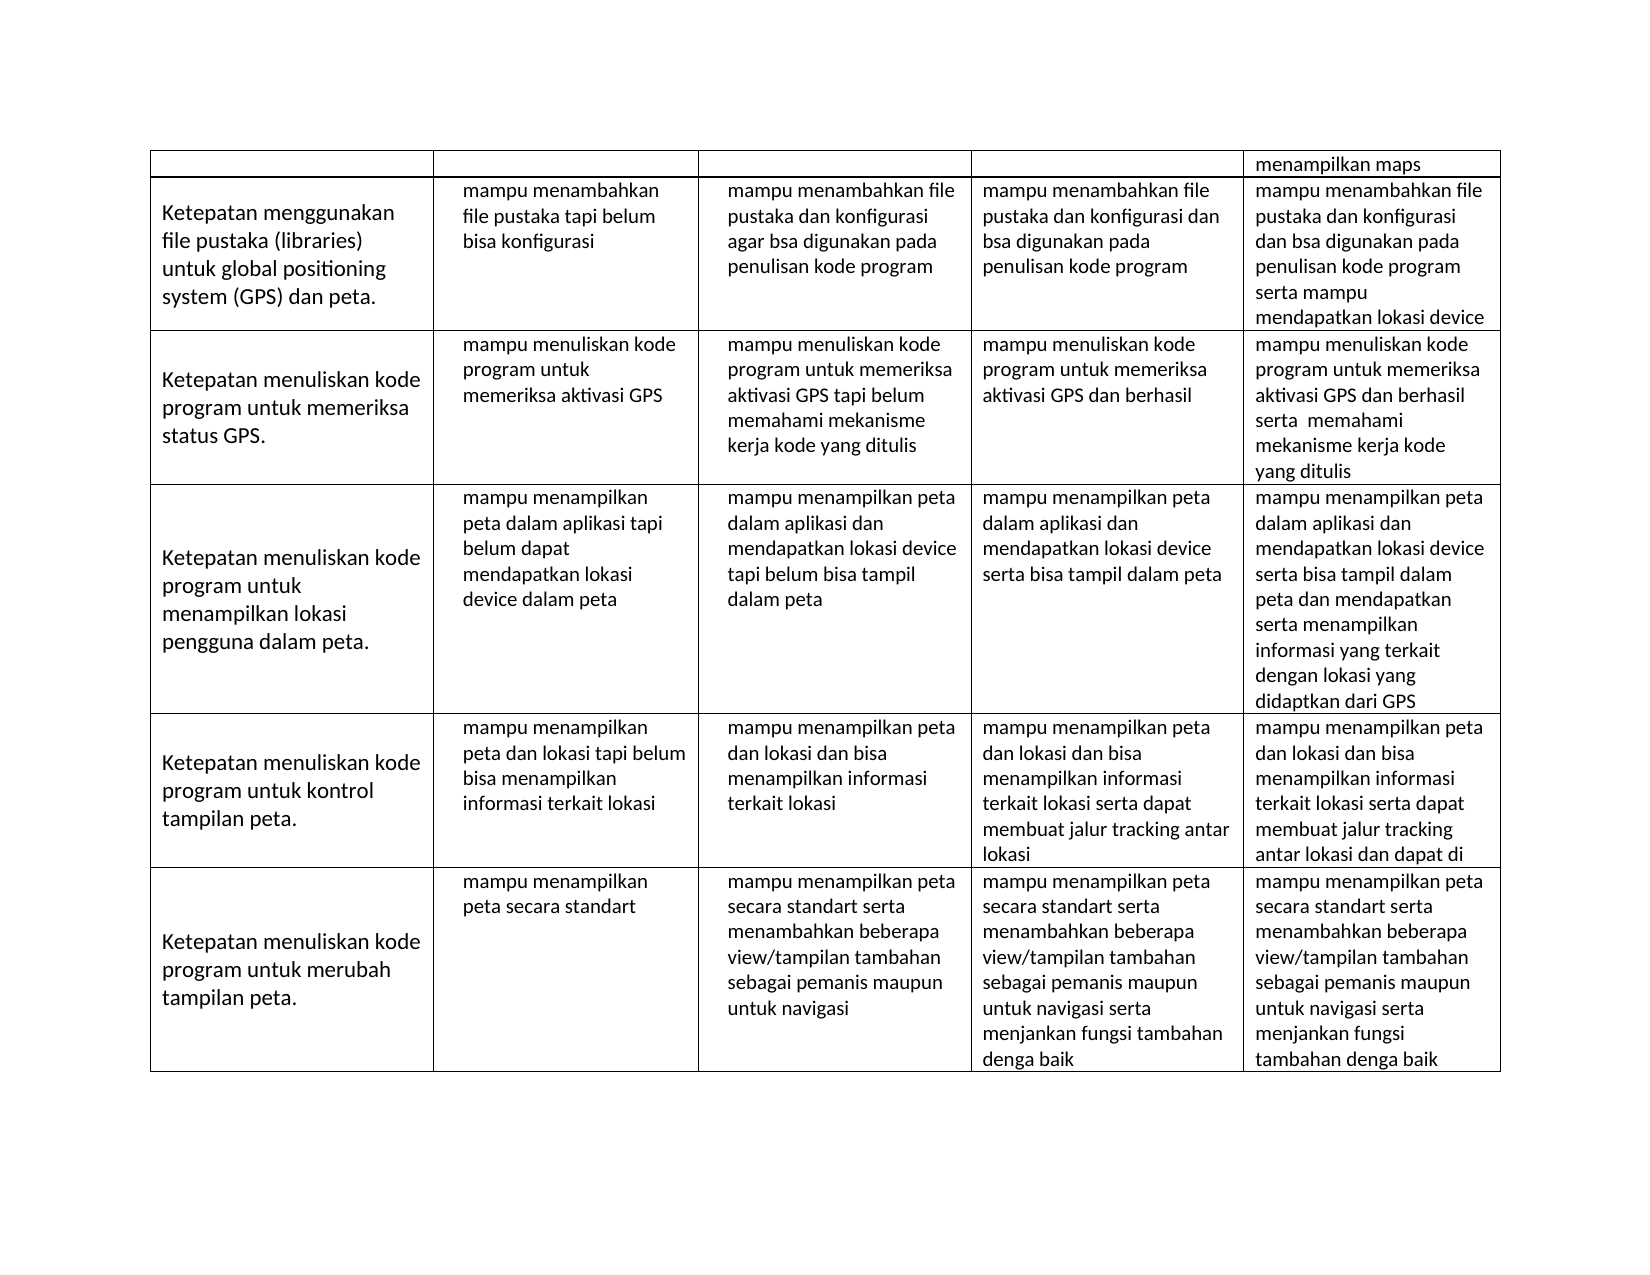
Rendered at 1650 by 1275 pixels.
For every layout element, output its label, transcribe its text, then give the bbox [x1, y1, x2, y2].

table_cell Ketepatan menggunakan file pustaka (libraries) untuk global positioning system (GPS) dan peta. [151, 178, 433, 330]
table_cell Ketepatan menuliskan kode program untuk merubah tampilan peta. [151, 868, 433, 1071]
table_cell mampu menambahkan file pustaka dan konfigurasi dan bsa digunakan pada penulisan kode program [972, 178, 1243, 330]
table_cell mampu menampilkan peta secara standart serta menambahkan beberapa view/tampilan tambahan sebagai pemanis maupun untuk navigasi serta menjankan fungsi tambahan denga baik [1244, 868, 1500, 1071]
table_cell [434, 151, 698, 176]
table_cell Ketepatan menuliskan kode program untuk kontrol tampilan peta. [151, 714, 433, 867]
table_cell mampu menampilkan peta secara standart serta menambahkan beberapa view/tampilan tambahan sebagai pemanis maupun untuk navigasi [699, 868, 971, 1071]
table_cell mampu menampilkan peta dalam aplikasi dan mendapatkan lokasi device tapi belum bisa tampil dalam peta [699, 485, 971, 713]
table_cell mampu menampilkan peta dan lokasi dan bisa menampilkan informasi terkait lokasi serta dapat membuat jalur tracking antar lokasi dan dapat di [1244, 714, 1500, 867]
table_cell mampu menuliskan kode program untuk memeriksa aktivasi GPS dan berhasil serta memahami mekanisme kerja kode yang ditulis [1244, 331, 1500, 483]
table_cell mampu menampilkan peta dalam aplikasi tapi belum dapat mendapatkan lokasi device dalam peta [434, 485, 698, 713]
table_cell mampu menuliskan kode program untuk memeriksa aktivasi GPS tapi belum memahami mekanisme kerja kode yang ditulis [699, 331, 971, 483]
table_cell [1244, 151, 1500, 176]
table_cell mampu menampilkan peta dan lokasi dan bisa menampilkan informasi terkait lokasi serta dapat membuat jalur tracking antar lokasi [972, 714, 1243, 867]
table_cell mampu menampilkan peta secara standart [434, 868, 698, 1071]
table_cell mampu menampilkan peta dalam aplikasi dan mendapatkan lokasi device serta bisa tampil dalam peta [972, 485, 1243, 713]
table_cell mampu menampilkan peta secara standart serta menambahkan beberapa view/tampilan tambahan sebagai pemanis maupun untuk navigasi serta menjankan fungsi tambahan denga baik [972, 868, 1243, 1071]
table_cell mampu menuliskan kode program untuk memeriksa aktivasi GPS dan berhasil [972, 331, 1243, 483]
table_cell mampu menuliskan kode program untuk memeriksa aktivasi GPS [434, 331, 698, 483]
table_cell Ketepatan menuliskan kode program untuk memeriksa status GPS. [151, 331, 433, 483]
table_cell mampu menampilkan peta dan lokasi tapi belum bisa menampilkan informasi terkait lokasi [434, 714, 698, 867]
table_cell mampu menampilkan peta dan lokasi dan bisa menampilkan informasi terkait lokasi [699, 714, 971, 867]
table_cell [151, 151, 433, 176]
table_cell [972, 151, 1243, 176]
table_cell mampu menambahkan file pustaka dan konfigurasi dan bsa digunakan pada penulisan kode program serta mampu mendapatkan lokasi device [1244, 178, 1500, 330]
table_cell mampu menambahkan file pustaka dan konfigurasi agar bsa digunakan pada penulisan kode program [699, 178, 971, 330]
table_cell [699, 151, 971, 176]
table_cell mampu menampilkan peta dalam aplikasi dan mendapatkan lokasi device serta bisa tampil dalam peta dan mendapatkan serta menampilkan informasi yang terkait dengan lokasi yang didaptkan dari GPS [1244, 485, 1500, 713]
table_cell Ketepatan menuliskan kode program untuk menampilkan lokasi pengguna dalam peta. [151, 485, 433, 713]
table_cell mampu menambahkan file pustaka tapi belum bisa konfigurasi [434, 178, 698, 330]
